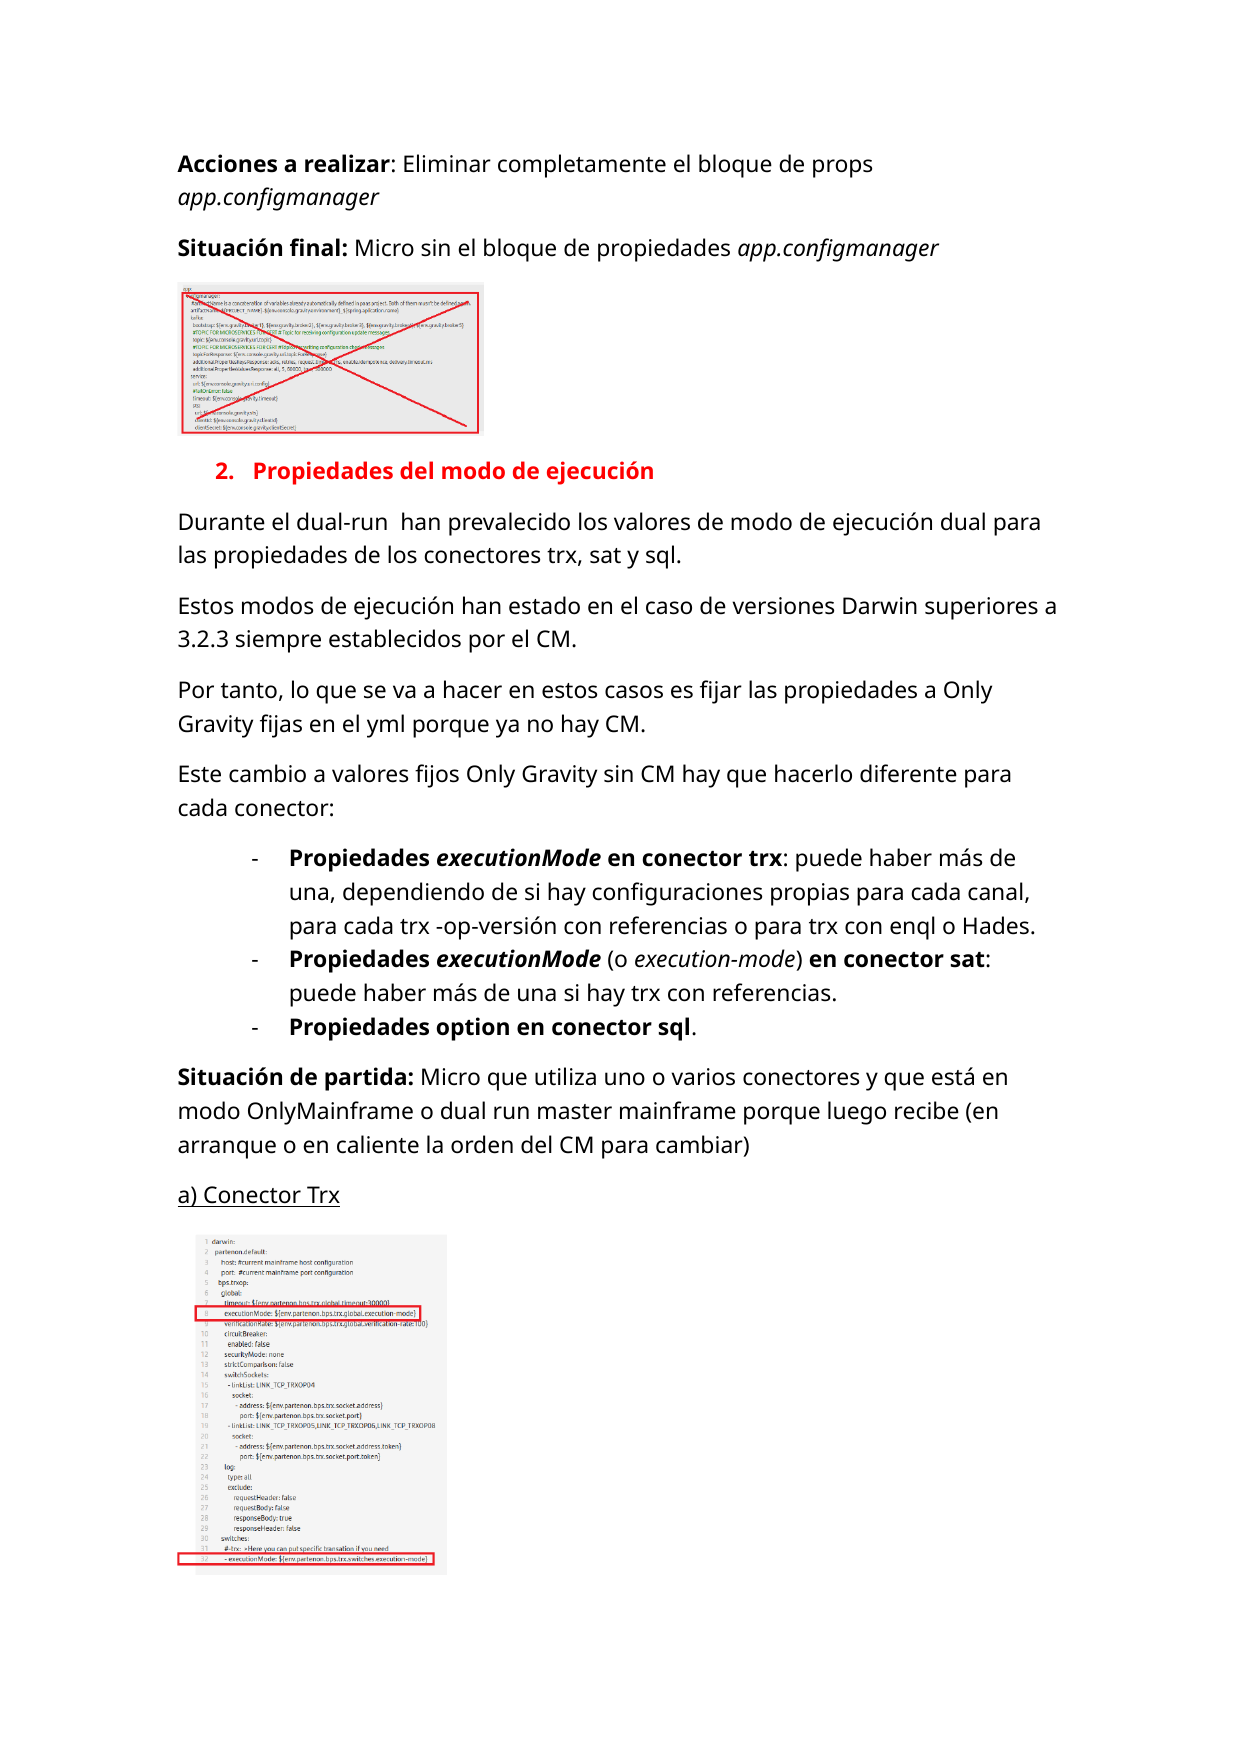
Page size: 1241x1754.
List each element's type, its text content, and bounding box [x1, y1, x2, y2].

picture [177, 282, 484, 436]
text Situación final: Micro sin el bloque de propiedades app.configmanager [177, 232, 1063, 263]
text Estos modos de ejecución han estado en el caso de versiones Darwin superiores a 3.2.3 siempre establecidos por el CM. [177, 590, 1063, 655]
list Propiedades option en conector sql. [251, 1011, 1063, 1042]
list Propiedades executionMode en conector trx: puede haber más de una, dependiendo de si hay configuraciones propias para cada canal, para cada trx -op-versión con referencias o para trx con enql o Hades. [251, 842, 1063, 941]
picture [177, 1229, 447, 1575]
text Por tanto, lo que se va a hacer en estos casos es fijar las propiedades a Only Gravity fijas en el yml porque ya no hay CM. [177, 674, 1063, 739]
text Durante el dual-run han prevalecido los valores de modo de ejecución dual para las propiedades de los conectores trx, sat y sql. [177, 506, 1063, 571]
list Propiedades executionMode (o execution-mode) en conector sat: puede haber más de una si hay trx con referencias. [251, 943, 1063, 1008]
text a) Conector Trx [177, 1179, 1063, 1211]
text Este cambio a valores fijos Only Gravity sin CM hay que hacerlo diferente para cada conector: [177, 758, 1063, 823]
text Acciones a realizar: Eliminar completamente el bloque de props app.configmanager [177, 148, 1063, 213]
list Propiedades del modo de ejecución [215, 455, 1063, 486]
text Situación de partida: Micro que utiliza uno o varios conectores y que está en modo OnlyMainframe o dual run master mainframe porque luego recibe (en arranque o en caliente la orden del CM para cambiar) [177, 1061, 1063, 1160]
